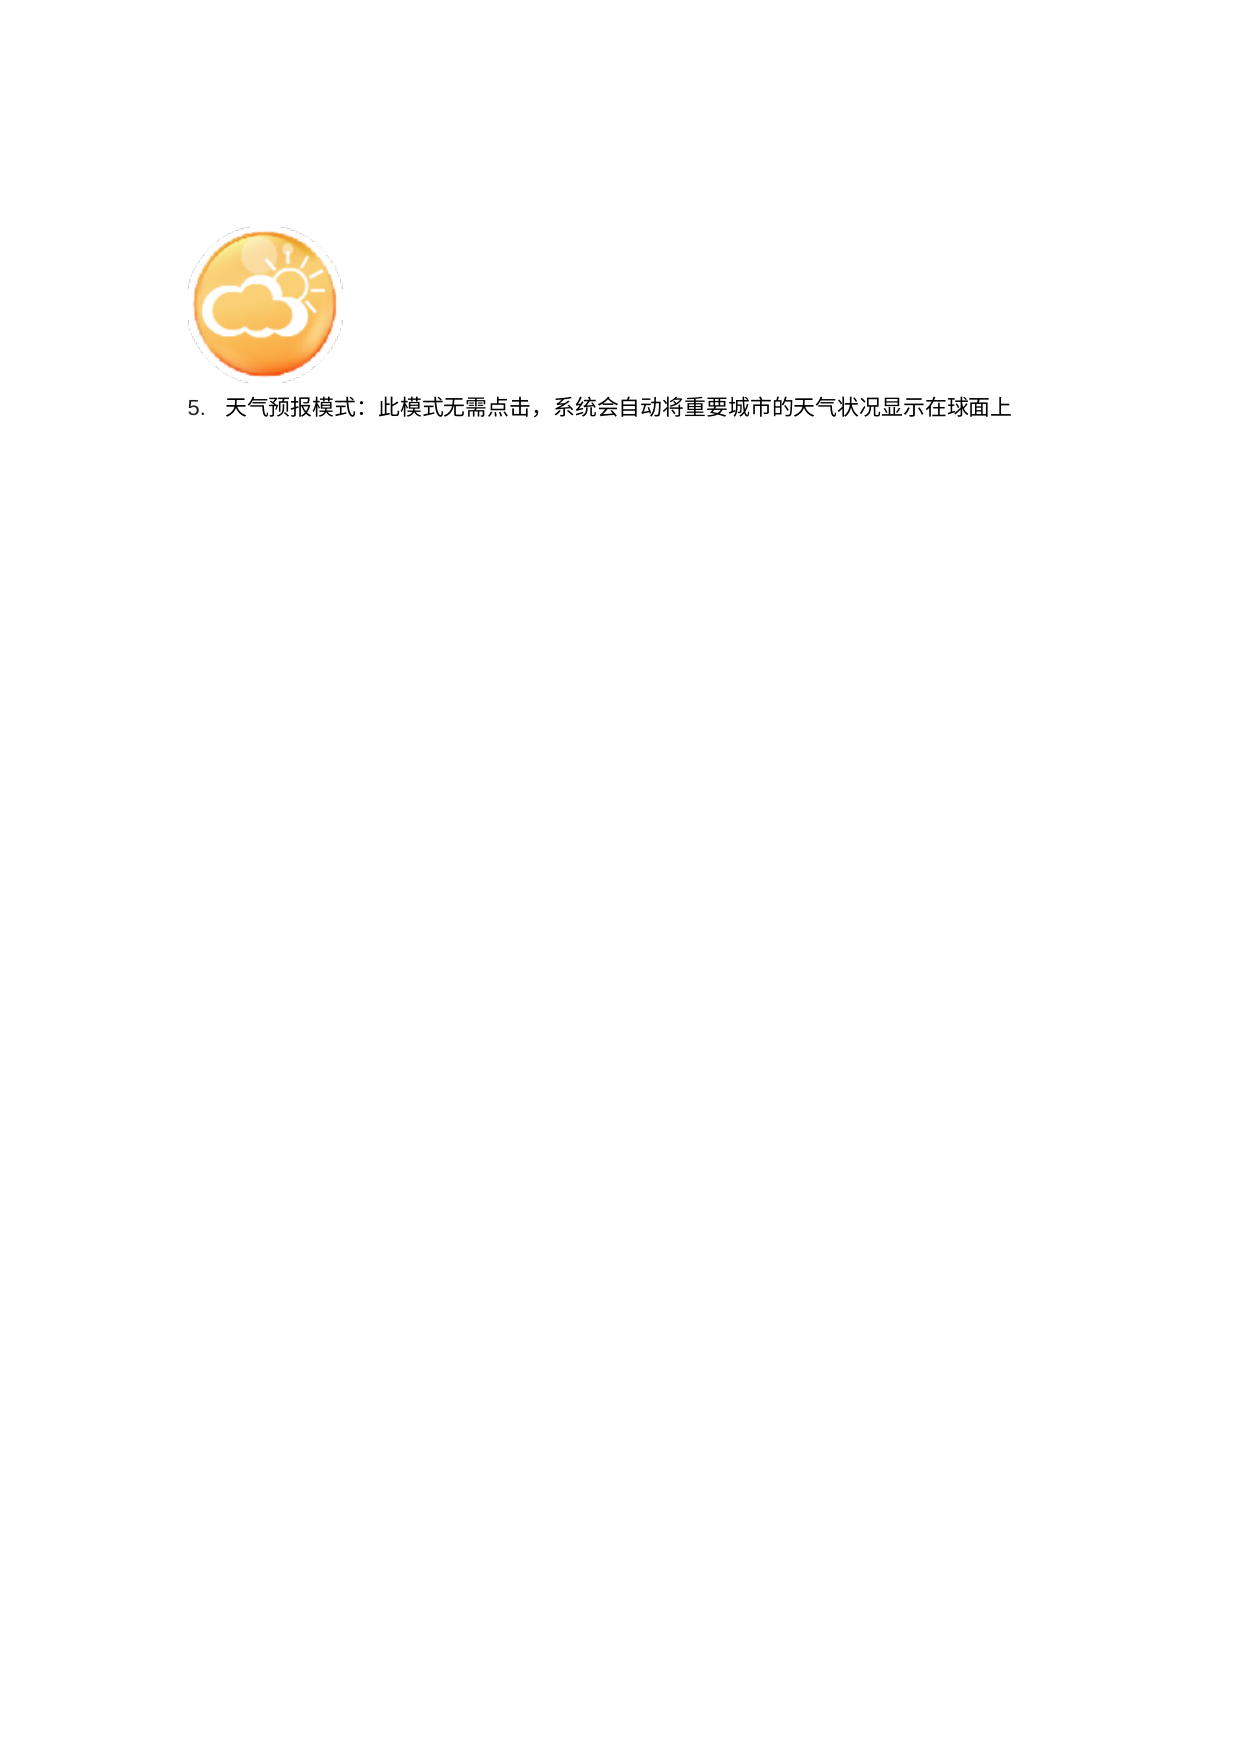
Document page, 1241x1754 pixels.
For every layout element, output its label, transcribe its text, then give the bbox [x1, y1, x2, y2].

picture [187, 227, 344, 384]
list 天气预报模式：此模式无需点击，系统会自动将重要城市的天气状况显示在球面上 [187, 389, 1053, 422]
